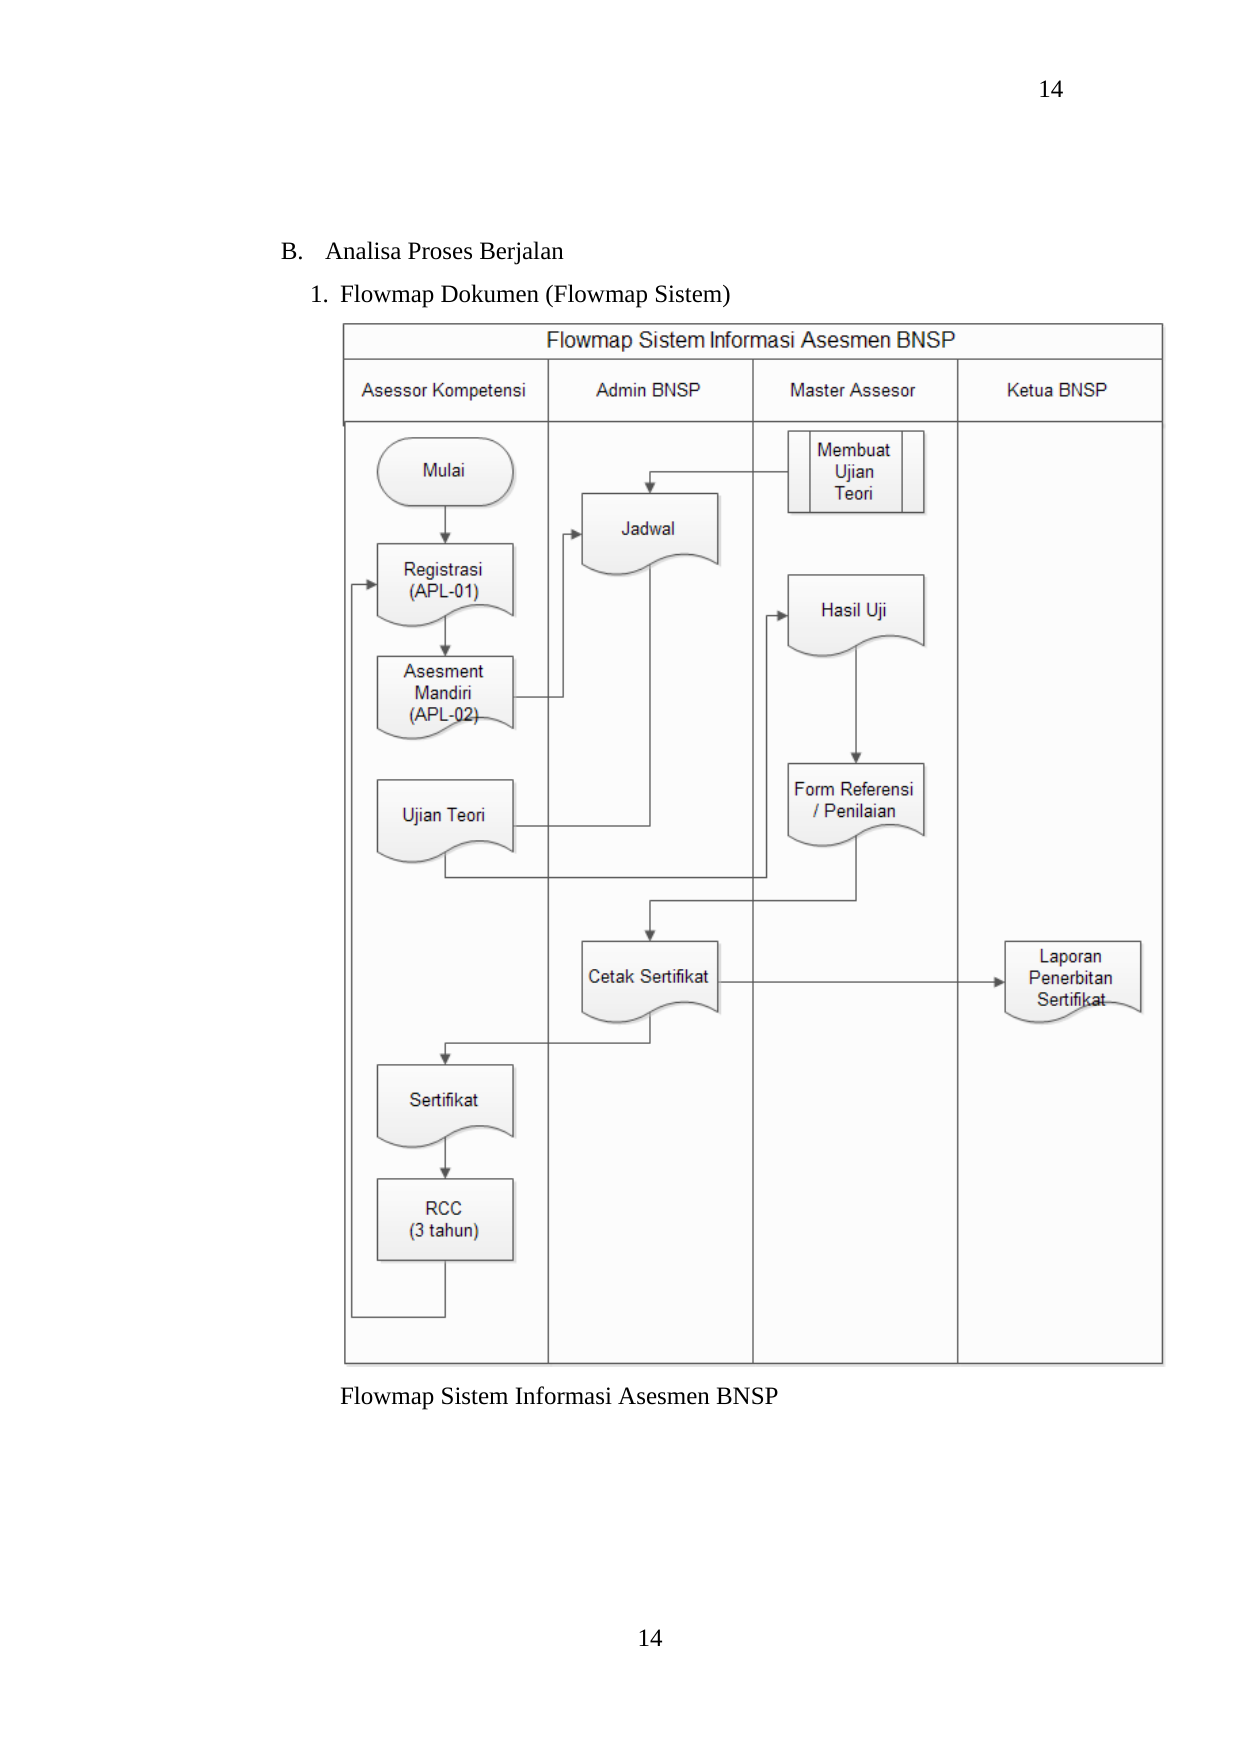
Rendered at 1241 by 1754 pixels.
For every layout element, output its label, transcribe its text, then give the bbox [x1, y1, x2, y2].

list Flowmap Dokumen (Flowmap Sistem) [310, 279, 1064, 308]
list Analisa Proses Berjalan [281, 236, 1064, 265]
picture [339, 322, 1166, 1367]
list Flowmap Sistem Informasi Asesmen BNSP [340, 1381, 1064, 1410]
